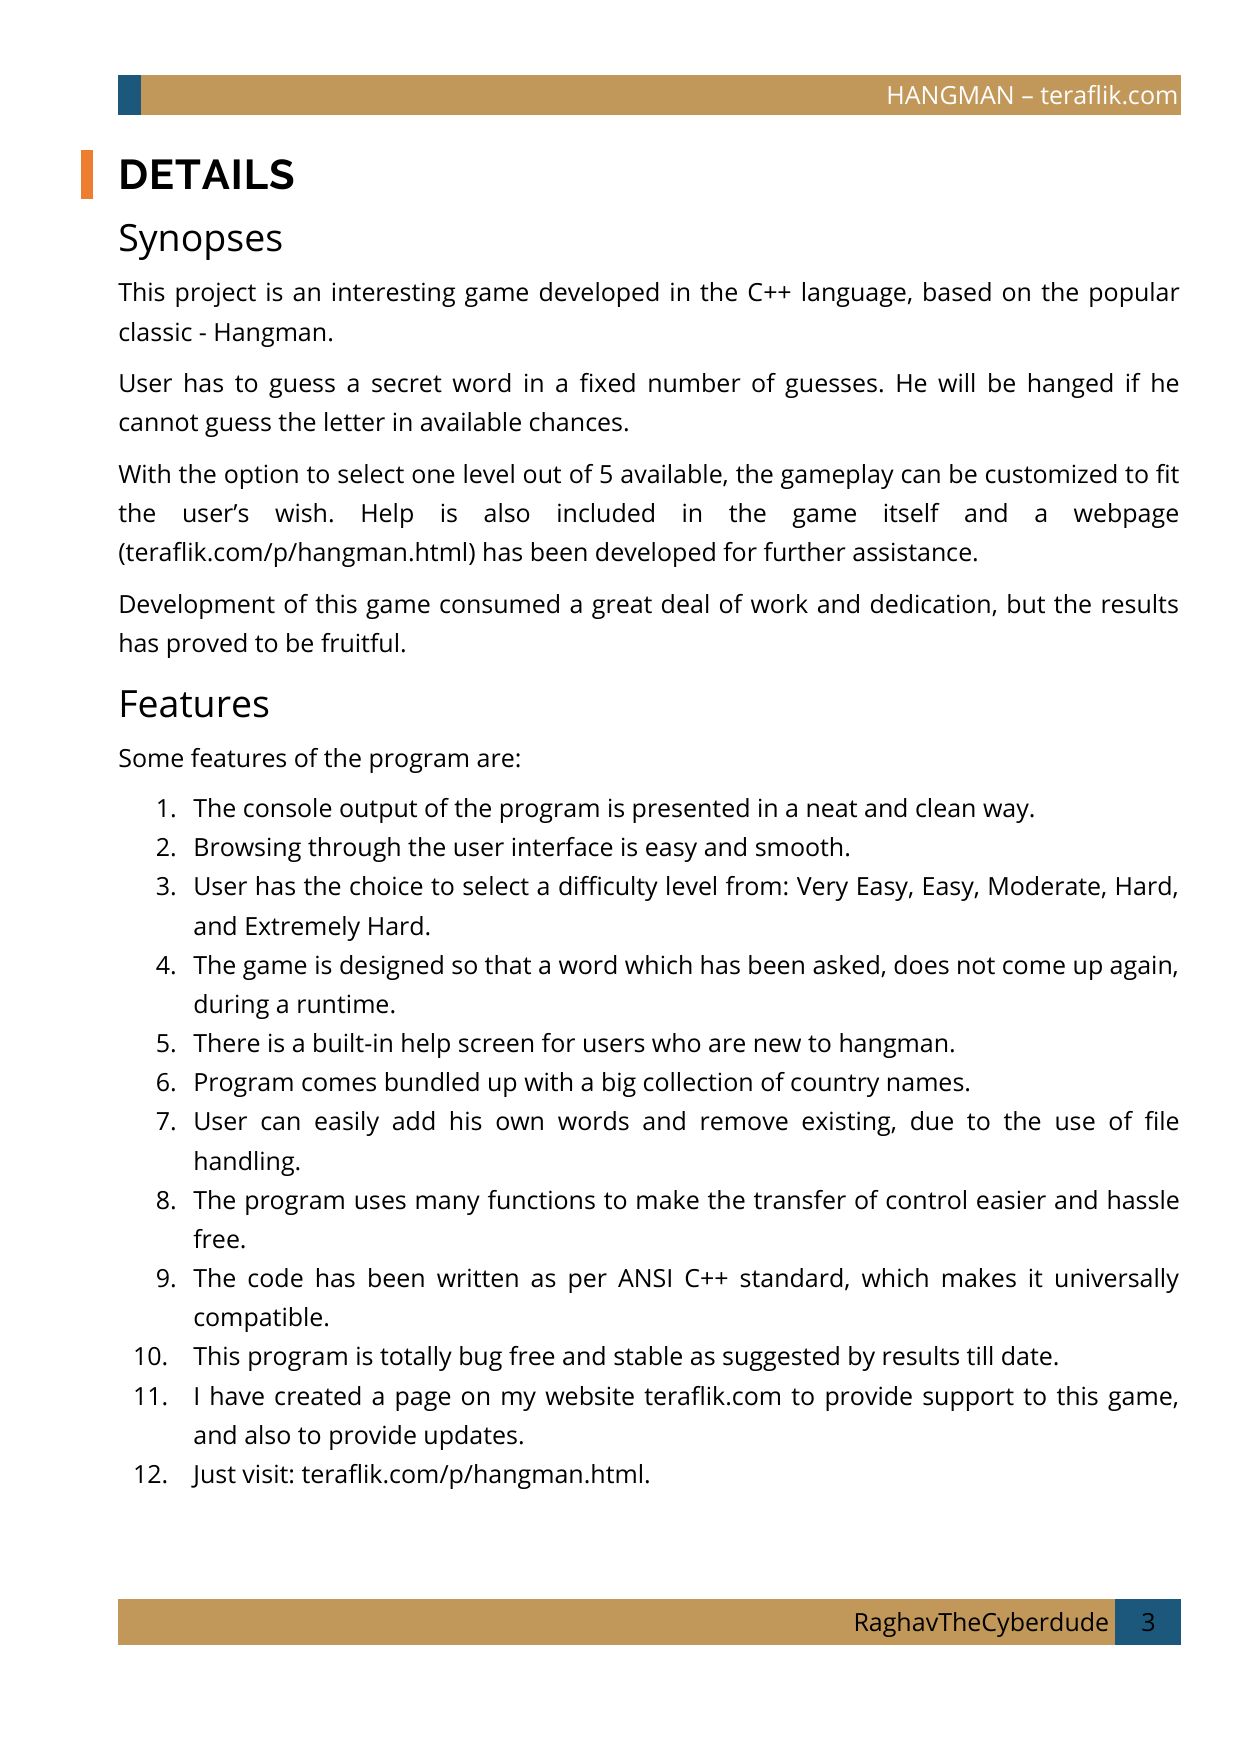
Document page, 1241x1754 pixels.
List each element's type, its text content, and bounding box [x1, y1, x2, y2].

list This program is totally bug free and stable as suggested by results till date. [133, 1339, 1181, 1373]
text Development of this game consumed a great deal of work and dedication, but the results has proved to be fruitful. [118, 587, 1181, 660]
text With the option to select one level out of 5 available, the gameplay can be customized to fit the user’s wish. Help is also included in the game itself and a webpage (teraflik.com/p/hangman.html) has been developed for further assistance. [118, 457, 1181, 569]
subtitle Details [118, 150, 1181, 199]
text This project is an interesting game developed in the C++ language, based on the popular classic - Hangman. [118, 275, 1181, 348]
subtitle Synopses [118, 211, 1181, 262]
text Some features of the program are: [118, 741, 1181, 775]
list The program uses many functions to make the transfer of control easier and hassle free. [156, 1182, 1181, 1256]
list The game is designed so that a word which has been asked, does not come up again, during a runtime. [156, 947, 1181, 1021]
list The console output of the program is presented in a neat and clean way. [156, 791, 1181, 825]
subtitle Features [118, 677, 1181, 728]
list There is a built-in help screen for users who are new to hangman. [156, 1026, 1181, 1060]
text User has to guess a secret word in a fixed number of guesses. He will be hanged if he cannot guess the letter in available chances. [118, 366, 1181, 439]
list Just visit: teraflik.com/p/hangman.html. [133, 1456, 1181, 1491]
list The code has been written as per ANSI C++ standard, which makes it universally compatible. [156, 1261, 1181, 1334]
list User has the choice to select a difficulty level from: Very Easy, Easy, Moderate, Hard, and Extremely Hard. [156, 869, 1181, 942]
list I have created a page on my website teraflik.com to provide support to this game, and also to provide updates. [133, 1378, 1181, 1451]
list Browsing through the user interface is easy and smooth. [156, 830, 1181, 864]
list Program comes bundled up with a big collection of country names. [156, 1065, 1181, 1099]
list User can easily add his own words and remove existing, due to the use of file handling. [156, 1104, 1181, 1177]
